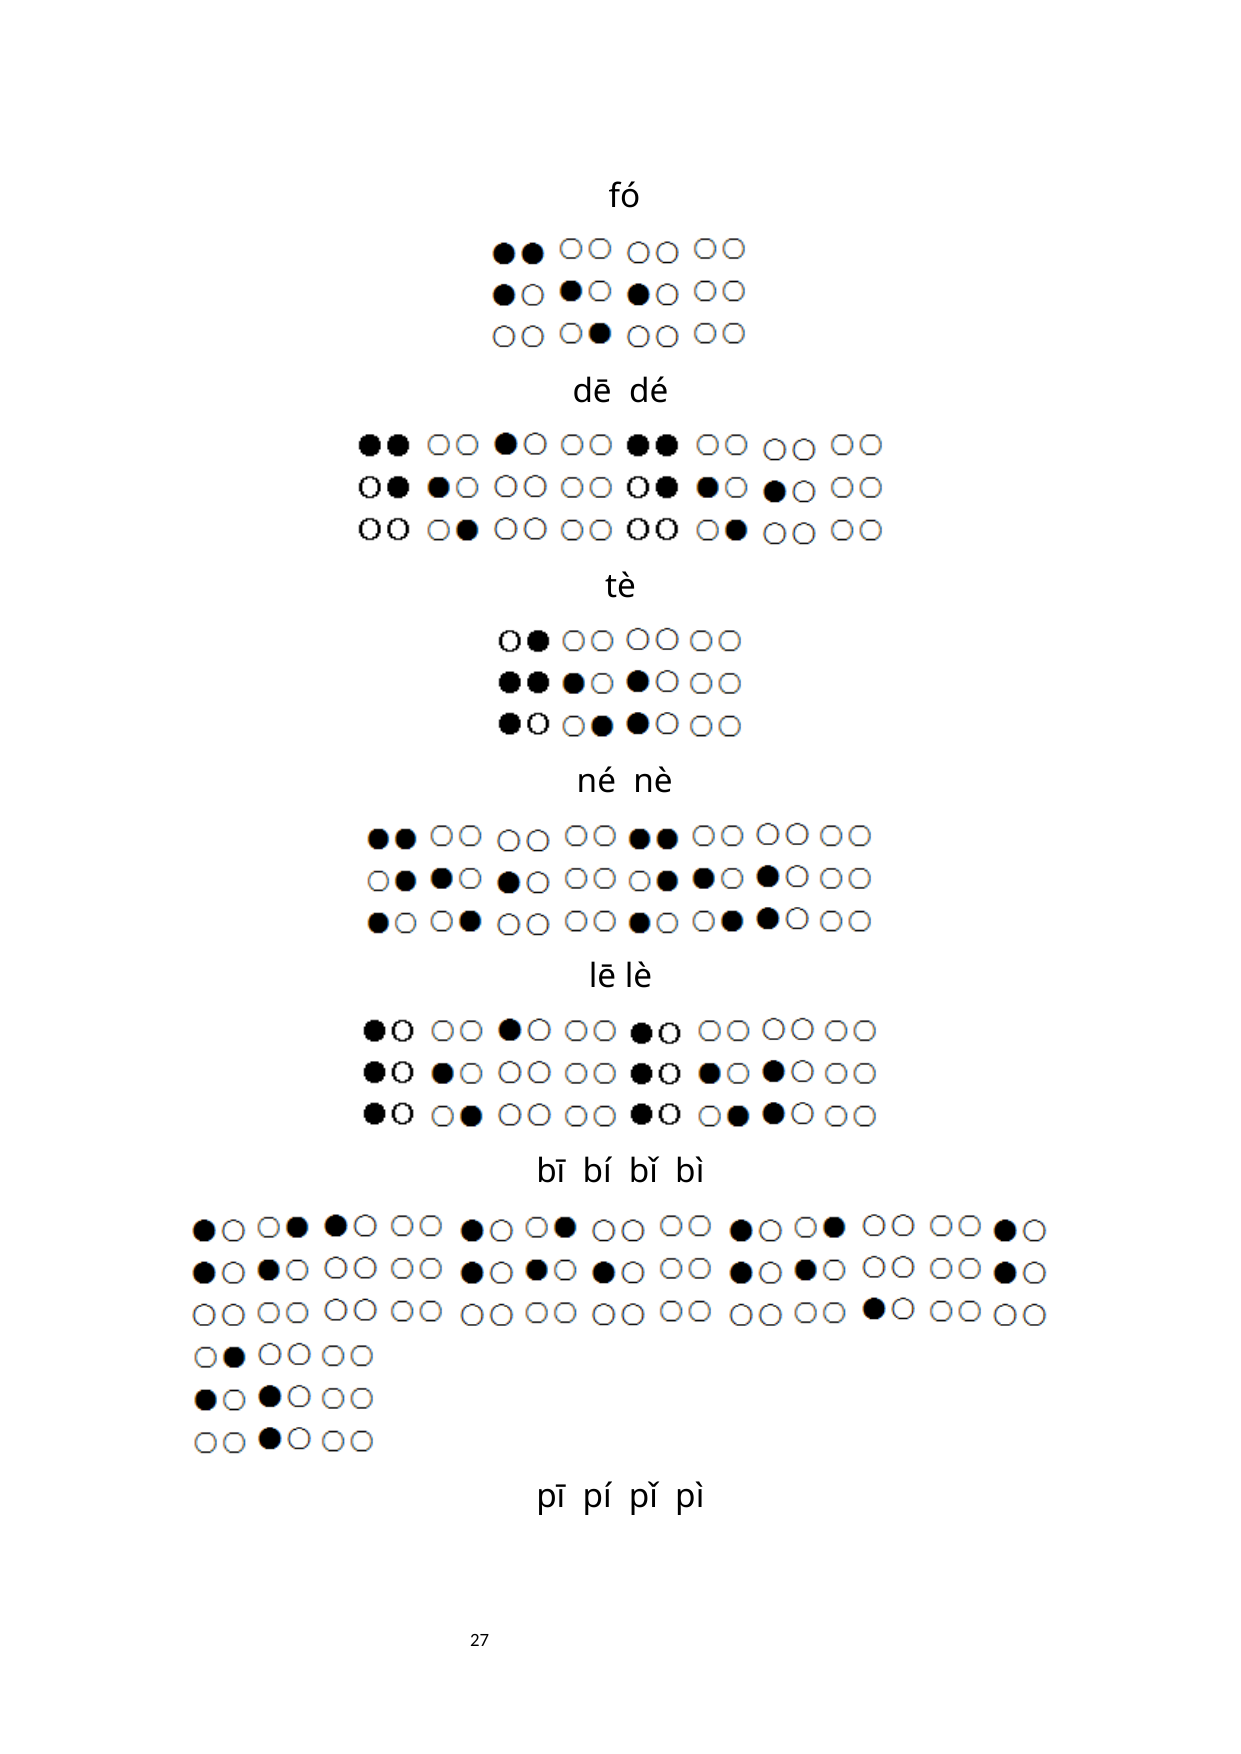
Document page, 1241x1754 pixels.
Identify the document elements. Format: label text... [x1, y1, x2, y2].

text pī pí pǐ pì [187, 1462, 1053, 1527]
picture [187, 1336, 381, 1458]
text né nè [187, 747, 1053, 812]
text lē lè [187, 942, 1053, 1007]
picture [492, 621, 749, 743]
text bī bí bǐ bì [187, 1137, 1053, 1202]
text fó [187, 162, 1053, 227]
picture [351, 427, 890, 547]
picture [487, 234, 753, 350]
picture [187, 1206, 1052, 1328]
picture [356, 1011, 884, 1133]
picture [362, 816, 879, 938]
text tè [187, 552, 1053, 617]
text dē dé [187, 357, 1053, 422]
